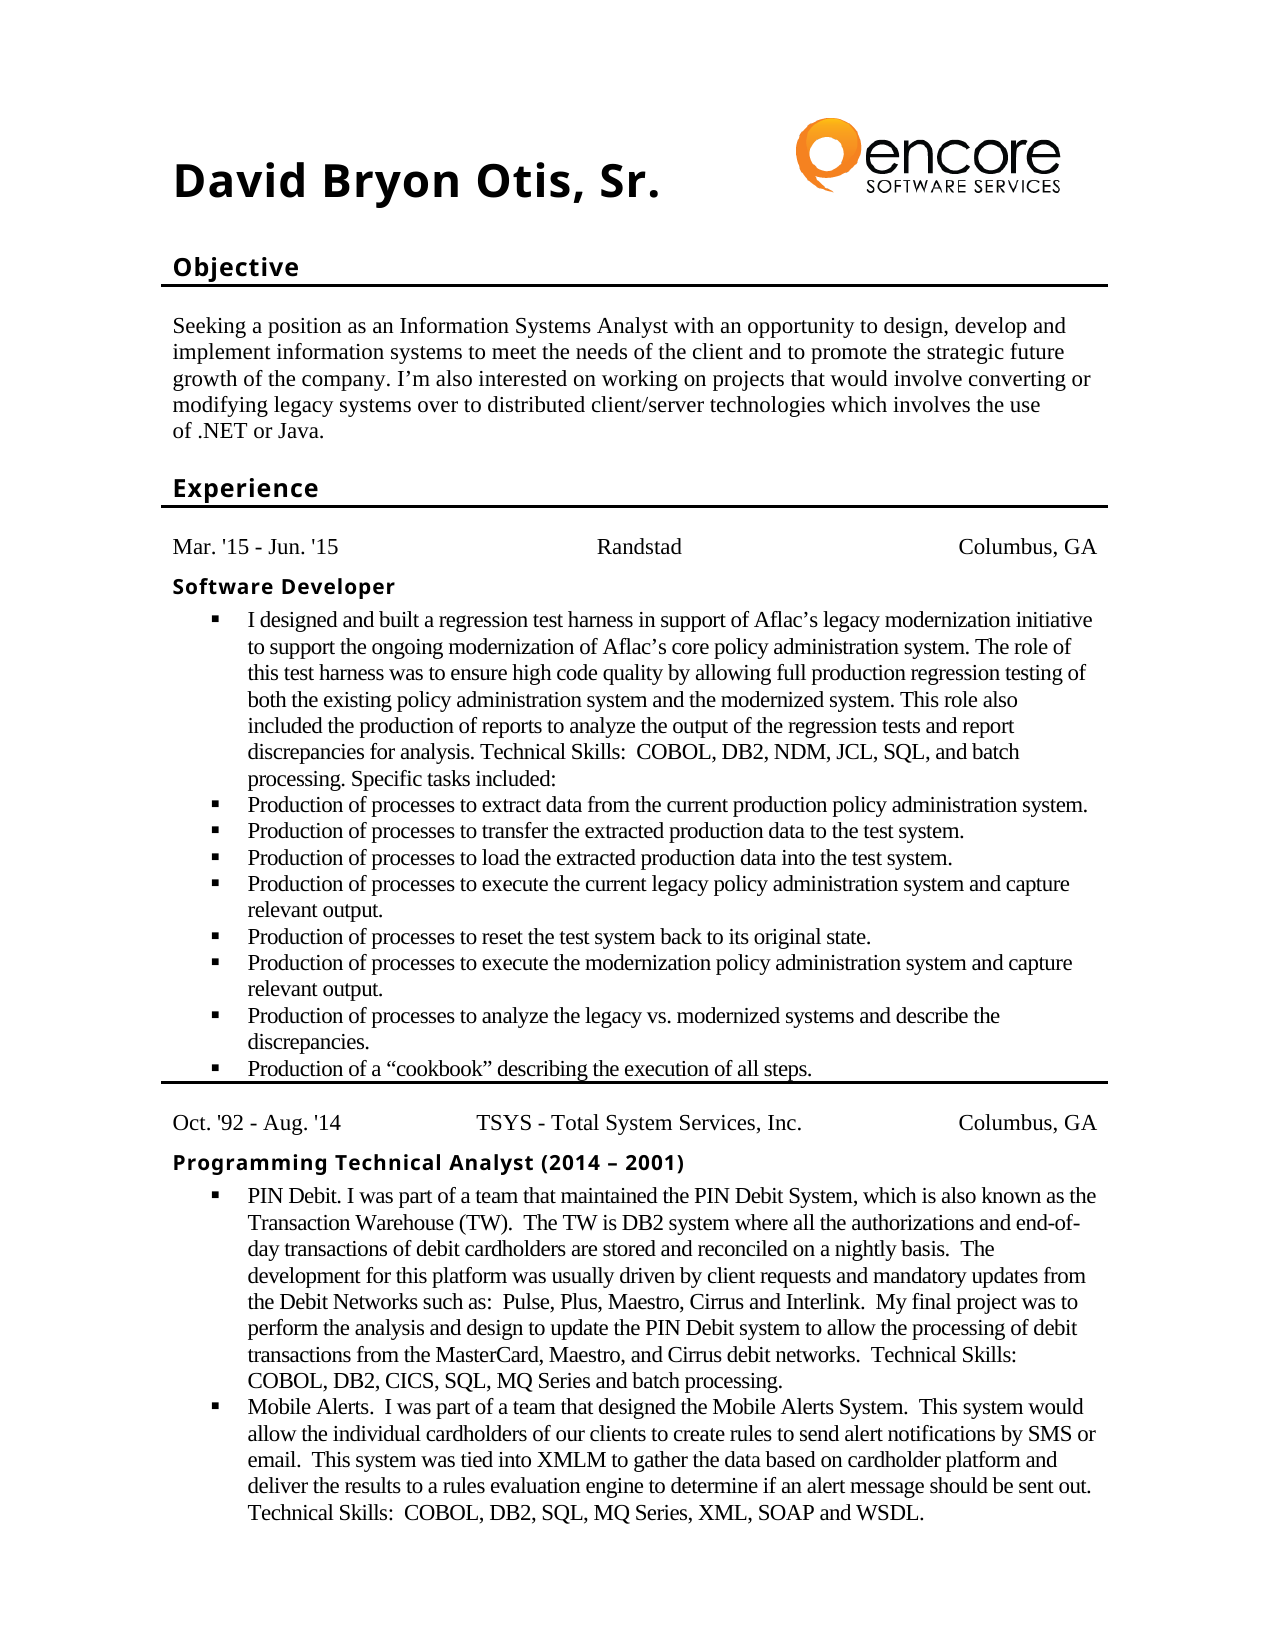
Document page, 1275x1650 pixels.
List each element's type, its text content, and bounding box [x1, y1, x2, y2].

table_cell Objective [161, 227, 1108, 284]
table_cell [161, 1148, 1108, 1525]
table_cell Mar. '15 - Jun. '15 [161, 508, 405, 572]
table_cell Randstad [405, 508, 874, 572]
table_cell Columbus, GA [874, 508, 1108, 572]
table_cell TSYS - Total System Services, Inc. [405, 1084, 874, 1148]
picture [791, 115, 1067, 197]
table_cell Software Developer I designed and built a regression test harness in support of Aflac’s legacy modernization initiative to support the ongoing modernization of Aflac’s core policy administration system. The role of this test harness was to ensure high code quality by allowing full production regression testing of both the existing policy administration system and the modernized system. This role also included the production of reports to analyze the output of the regression tests and report discrepancies for analysis. Technical Skills: COBOL, DB2, NDM, JCL, SQL, and batch processing. Specific tasks included: Production of processes to extract data from the current production policy administration system. Production of processes to transfer the extracted production data to the test system. Production of processes to load the extracted production data into the test system. Production of processes to execute the current legacy policy administration system and capture relevant output. Production of processes to reset the test system back to its original state. Production of processes to execute the modernization policy administration system and capture relevant output. Production of processes to analyze the legacy vs. modernized systems and describe the discrepancies. Production of a “cookbook” describing the execution of all steps. [161, 572, 1108, 1081]
table_cell Seeking a position as an Information Systems Analyst with an opportunity to design, develop and implement information systems to meet the needs of the client and to promote the strategic future growth of the company. I’m also interested on working on projects that would involve converting or modifying legacy systems over to distributed client/server technologies which involves the use of .NET or Java. [161, 287, 1108, 448]
table_cell Experience [161, 448, 1108, 505]
table_cell Oct. '92 - Aug. '14 [161, 1084, 405, 1148]
table_cell Columbus, GA [874, 1084, 1108, 1148]
table_header David Bryon Otis, Sr. [161, 95, 1108, 227]
